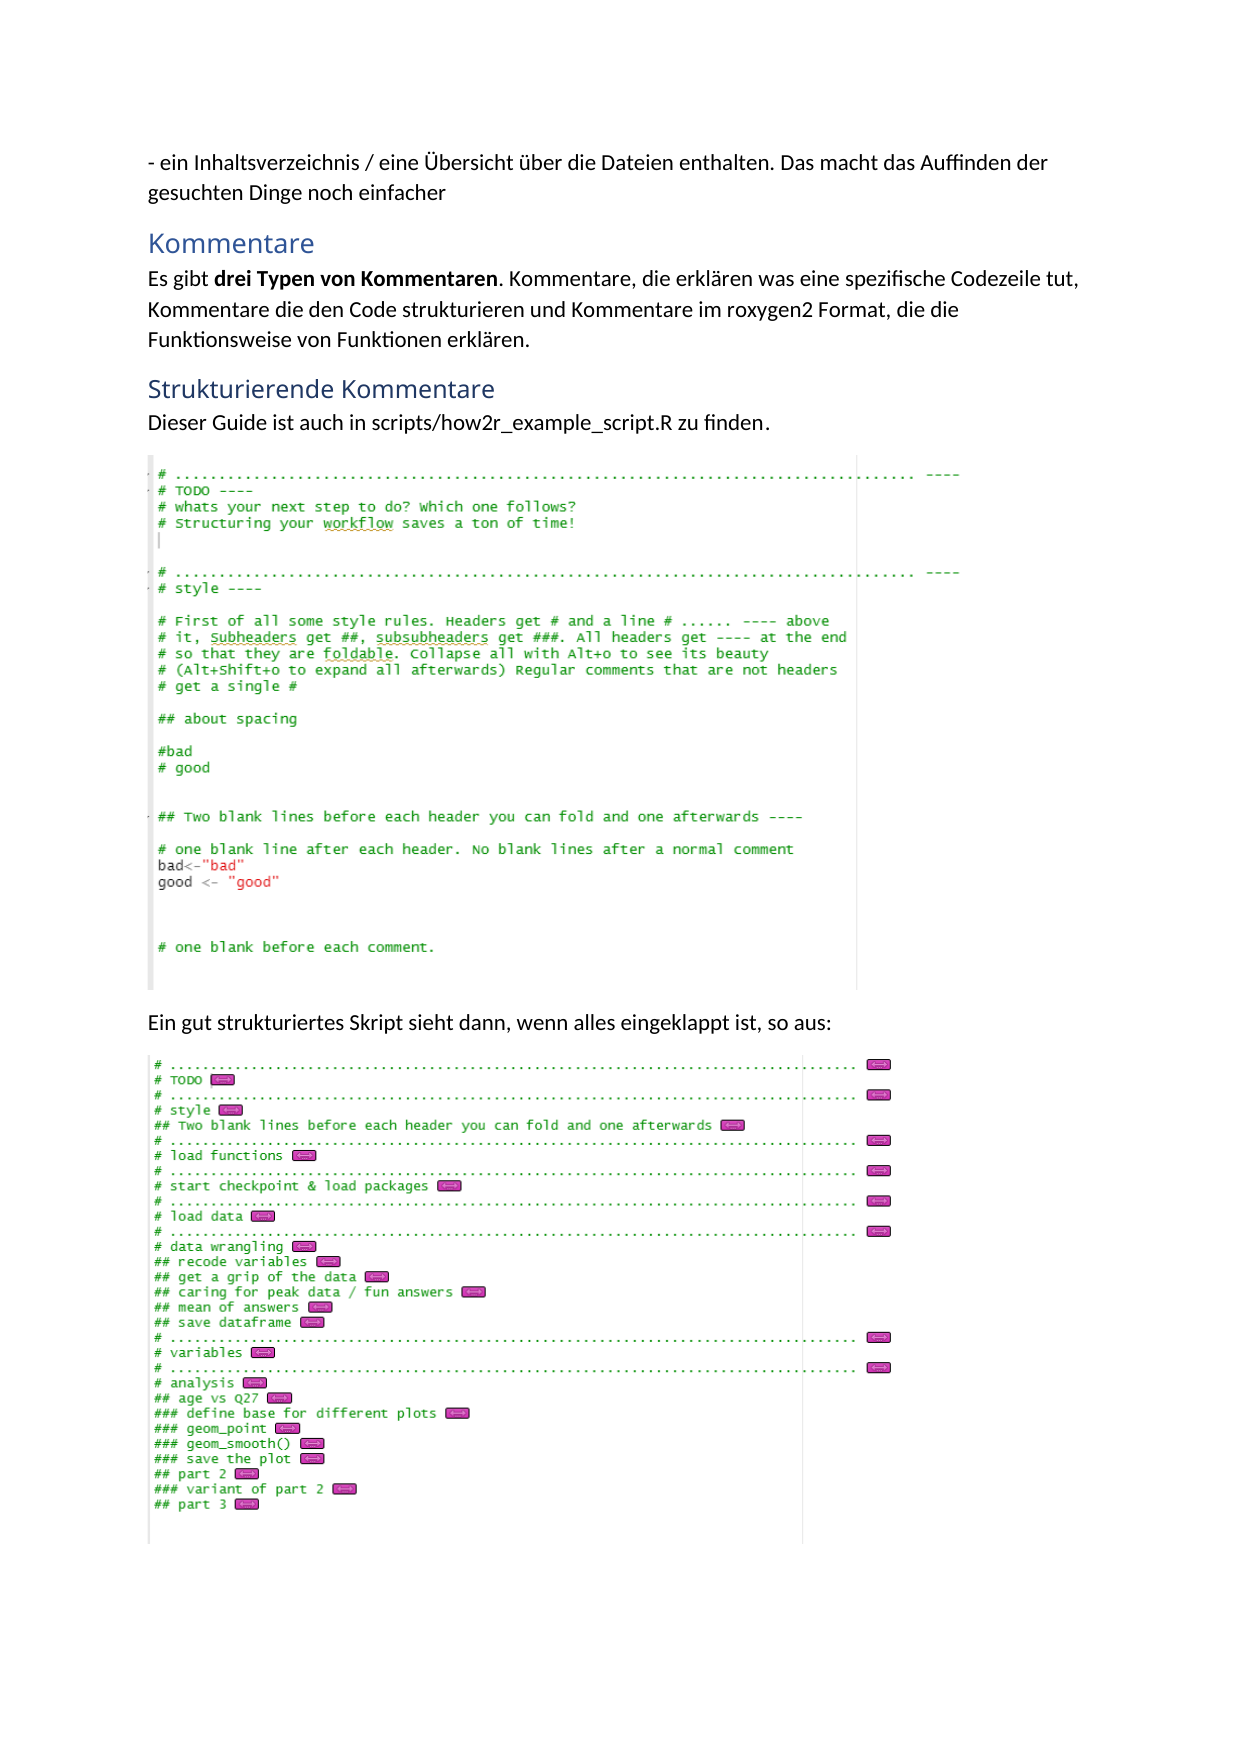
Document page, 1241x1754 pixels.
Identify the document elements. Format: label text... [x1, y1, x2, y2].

subtitle Strukturierende Kommentare [148, 372, 1093, 406]
text - ein Inhaltsverzeichnis / eine Übersicht über die Dateien enthalten. Das macht das Auffinden der gesuchten Dinge noch einfacher [148, 148, 1093, 206]
picture [147, 1055, 1036, 1544]
text Dieser Guide ist auch in scripts/how2r_example_script.R zu finden. [148, 408, 1093, 437]
text Ein gut strukturiertes Skript sieht dann, wenn alles eingeklappt ist, so aus: [148, 1008, 1093, 1036]
subtitle Kommentare [148, 225, 1093, 262]
text Es gibt drei Typen von Kommentaren. Kommentare, die erklären was eine spezifische Codezeile tut, Kommentare die den Code strukturieren und Kommentare im roxygen2 Format, die die Funktionsweise von Funktionen erklären. [148, 264, 1093, 353]
picture [147, 455, 1093, 990]
